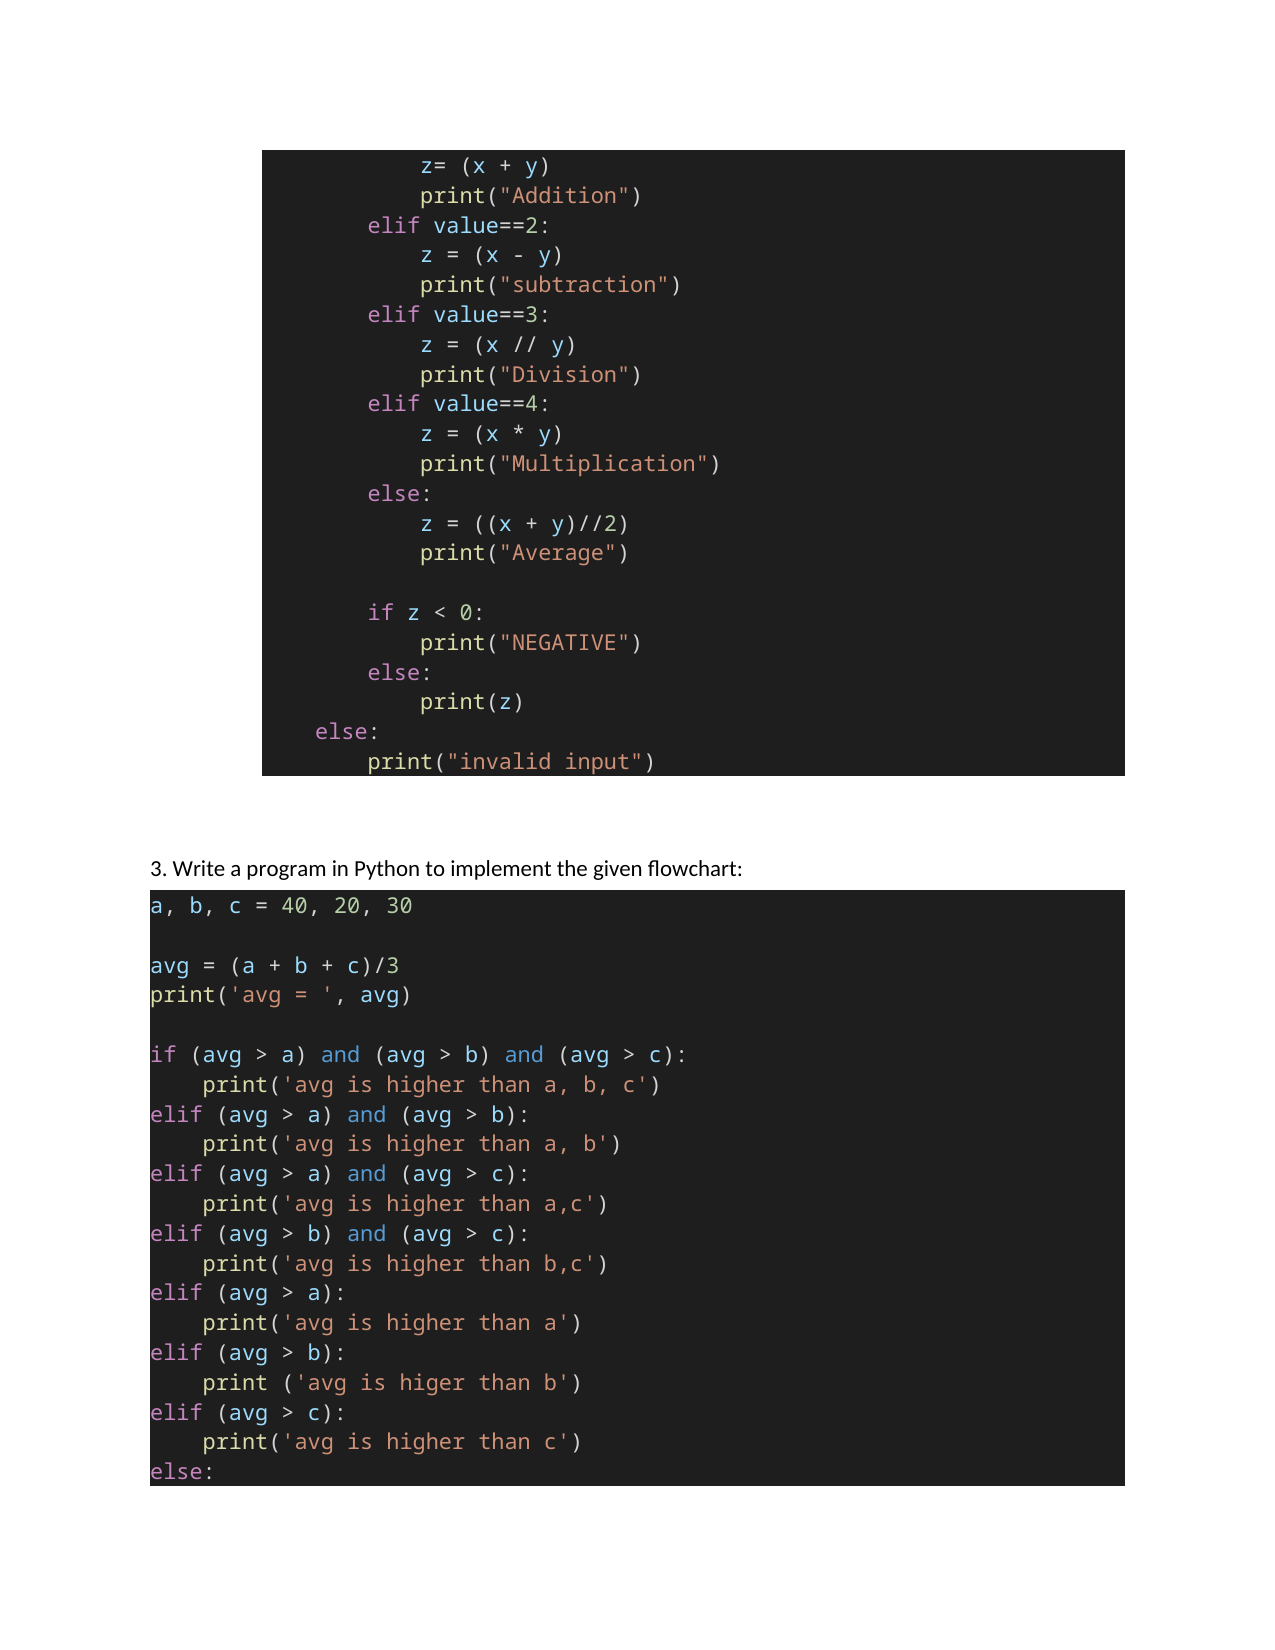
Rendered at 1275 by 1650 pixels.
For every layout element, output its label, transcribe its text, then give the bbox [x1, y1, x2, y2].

text elif value==3: [262, 299, 1125, 329]
text if z < 0: [262, 597, 1125, 627]
text elif value==2: [262, 209, 1125, 239]
text print('avg is higher than a') [150, 1307, 1125, 1337]
text print('avg is higher than b,c') [150, 1247, 1125, 1277]
text z = (x * y) [262, 418, 1125, 448]
text print("invalid input") [262, 746, 1125, 776]
text print("NEGATIVE") [262, 627, 1125, 656]
text elif (avg > c): [150, 1396, 1125, 1426]
text elif (avg > a) and (avg > b): [150, 1098, 1125, 1128]
text elif (avg > b) and (avg > c): [150, 1218, 1125, 1247]
text a, b, c = 40, 20, 30 [150, 890, 1125, 920]
text z= (x + y) [262, 150, 1125, 180]
text print('avg is higher than a, b') [150, 1128, 1125, 1158]
text avg = (a + b + c)/3 [150, 949, 1125, 979]
text print("Division") [262, 358, 1125, 388]
text else: [150, 1456, 1125, 1486]
text print(z) [262, 686, 1125, 716]
text if (avg > a) and (avg > b) and (avg > c): [150, 1039, 1125, 1069]
text z = (x // y) [262, 329, 1125, 358]
text else: [262, 478, 1125, 507]
text elif (avg > a): [150, 1277, 1125, 1307]
text else: [262, 716, 1125, 746]
text else: [262, 656, 1125, 686]
text print('avg is higher than a, b, c') [150, 1069, 1125, 1098]
text print('avg = ', avg) [150, 979, 1125, 1009]
text print("Average") [262, 537, 1125, 567]
text print ('avg is higer than b') [150, 1367, 1125, 1396]
text print("Multiplication") [262, 448, 1125, 478]
text print('avg is higher than a,c') [150, 1188, 1125, 1218]
text print("Addition") [262, 180, 1125, 209]
text print('avg is higher than c') [150, 1426, 1125, 1456]
text elif (avg > a) and (avg > c): [150, 1158, 1125, 1188]
text 3. Write a program in Python to implement the given flowchart: [150, 854, 1125, 882]
text elif value==4: [262, 388, 1125, 418]
text z = (x - y) [262, 239, 1125, 269]
text print("subtraction") [262, 269, 1125, 299]
text z = ((x + y)//2) [262, 507, 1125, 537]
text elif (avg > b): [150, 1337, 1125, 1367]
